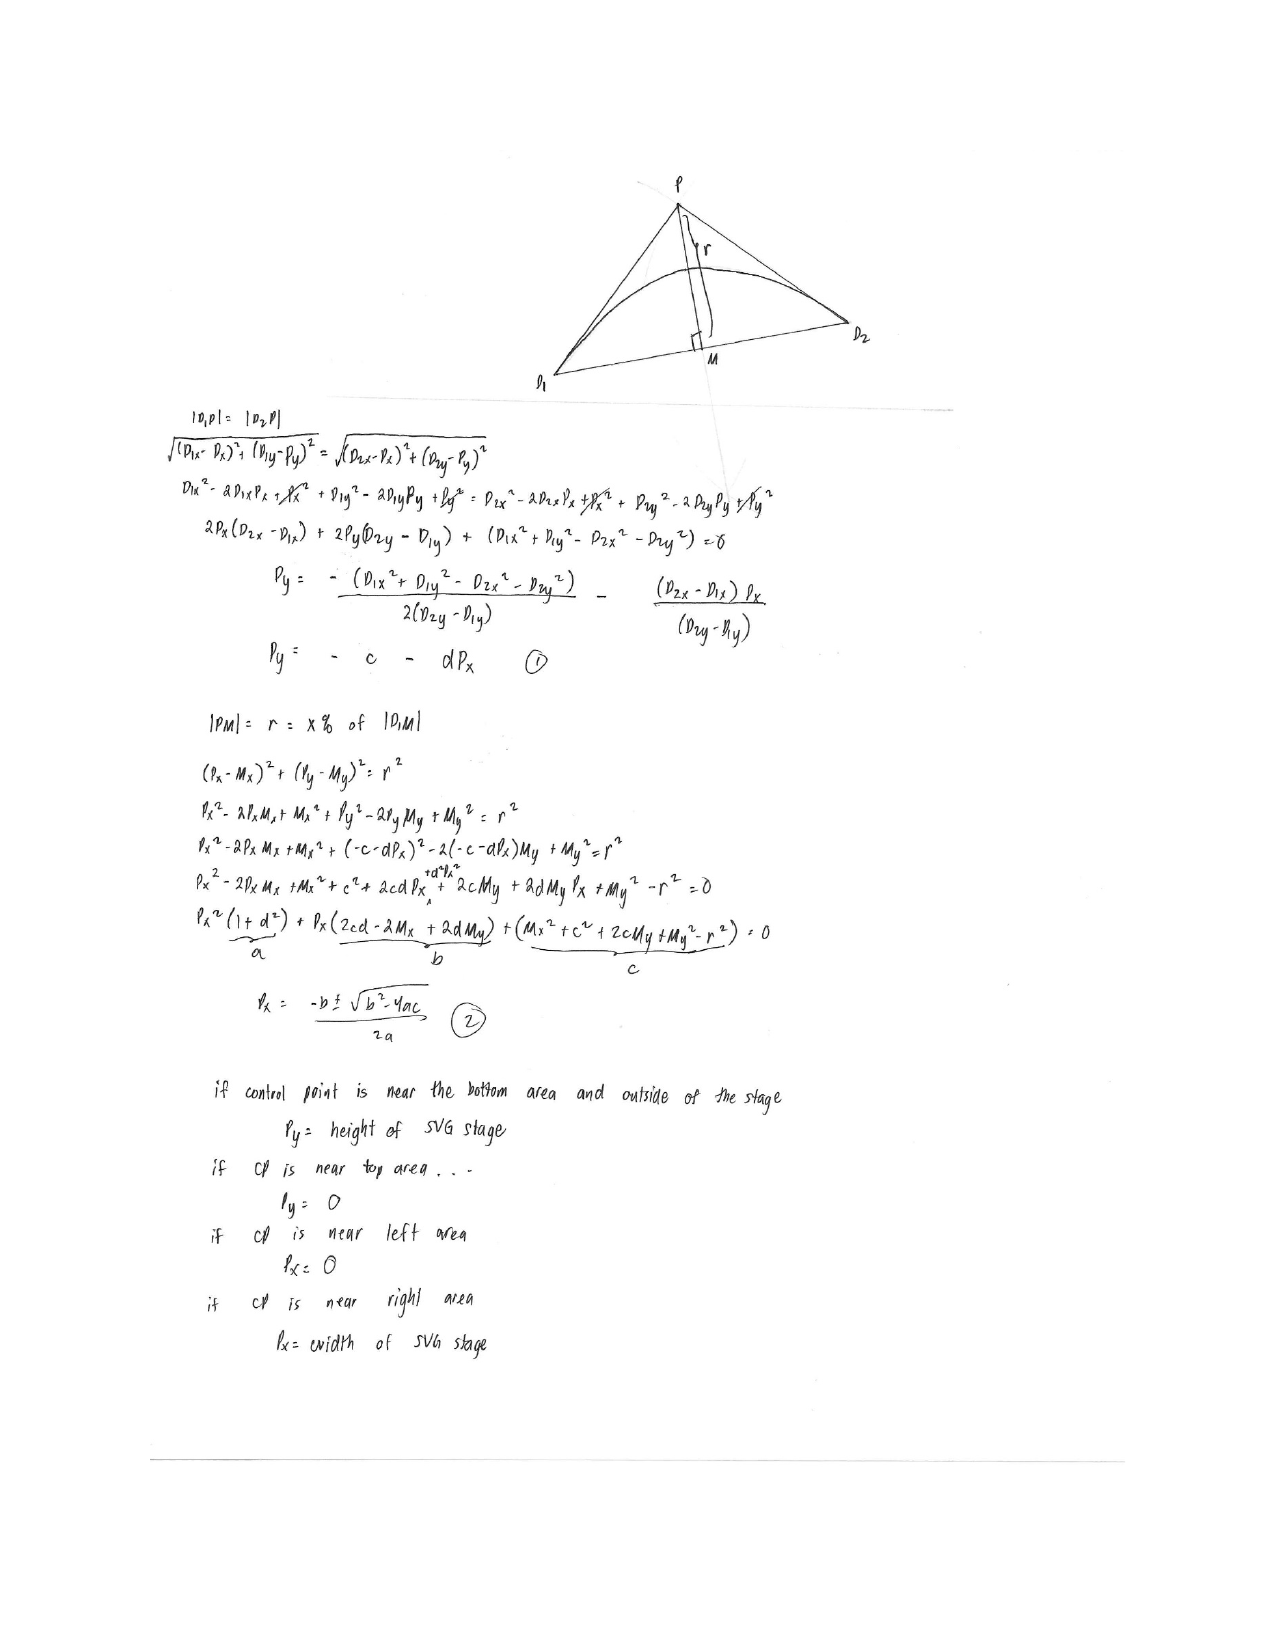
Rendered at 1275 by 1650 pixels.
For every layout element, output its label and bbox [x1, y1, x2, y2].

picture [150, 150, 1125, 1501]
